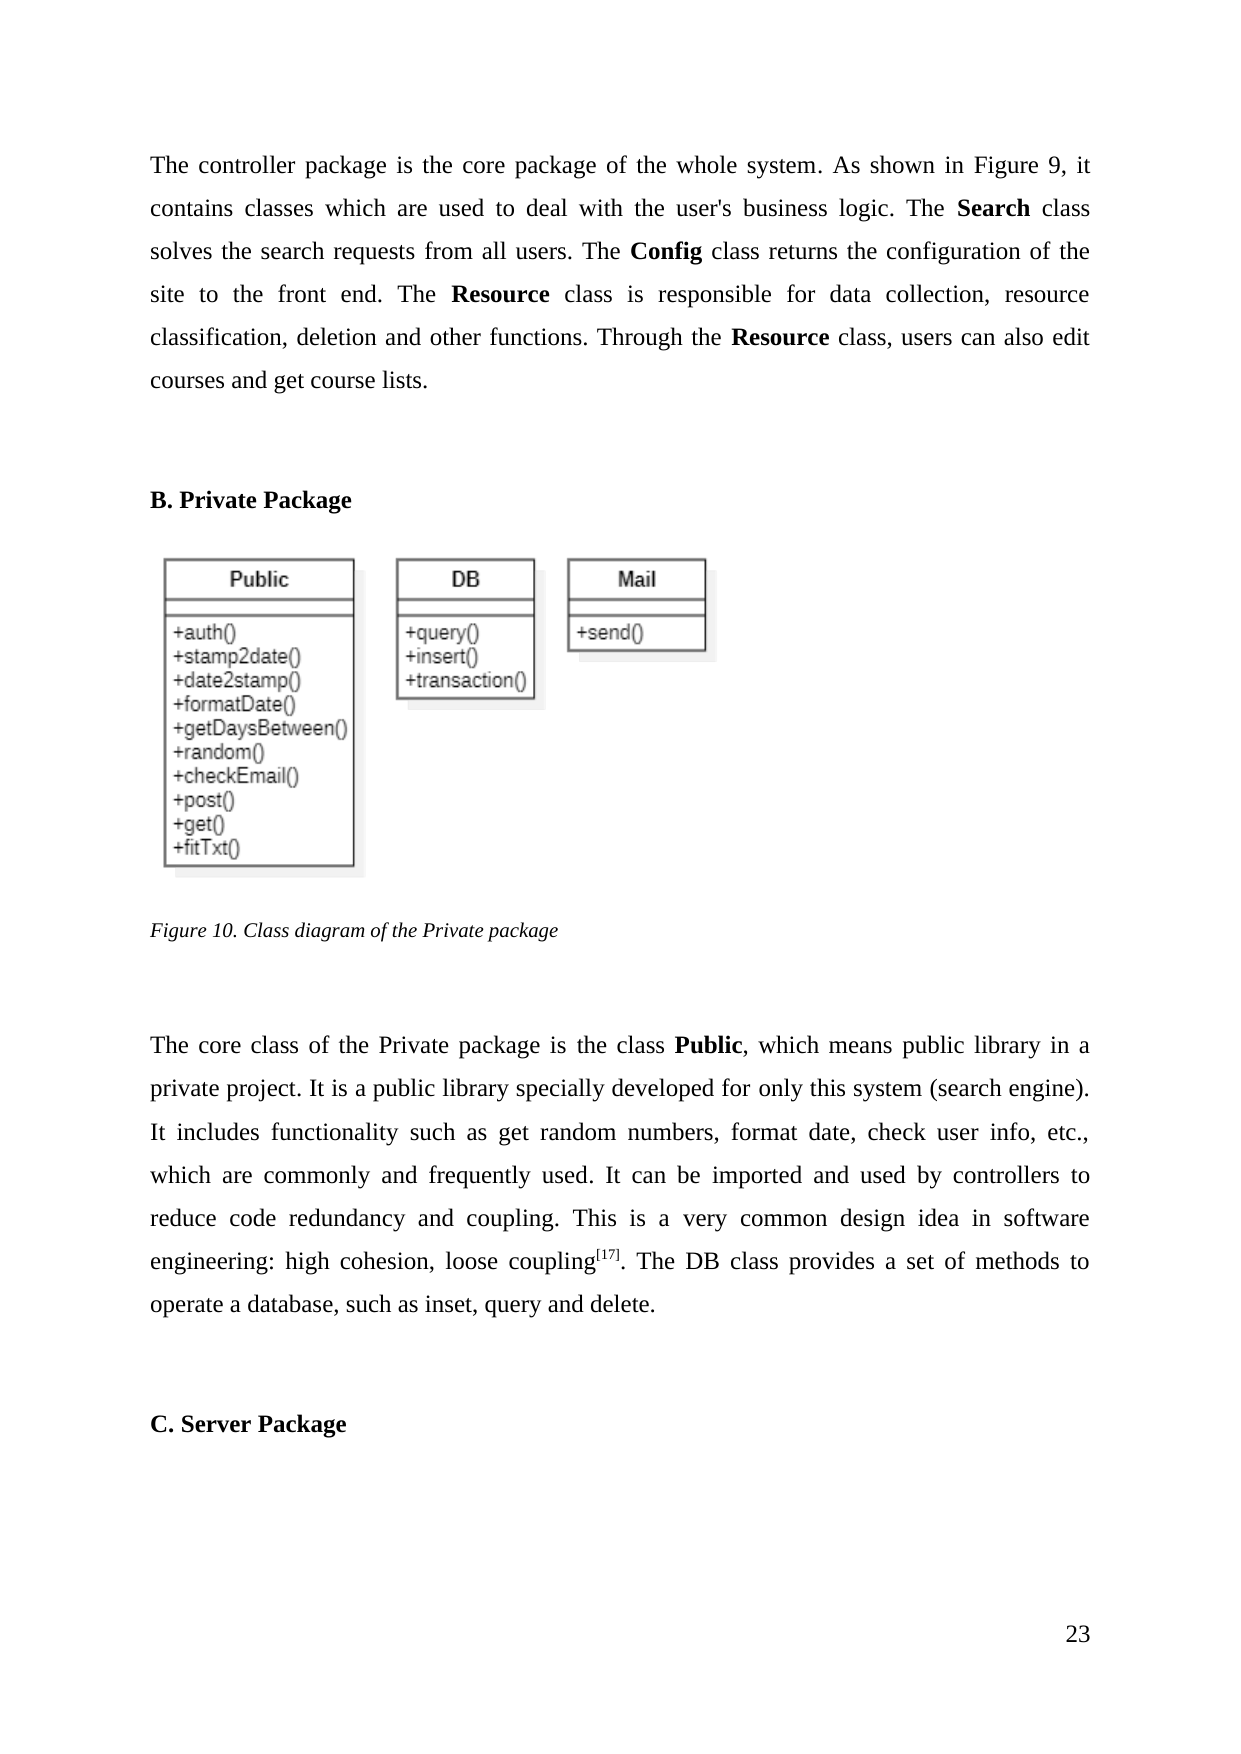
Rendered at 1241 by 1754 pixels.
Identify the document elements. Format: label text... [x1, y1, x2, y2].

text The core class of package is the class Public, which means public library in a private project. It is a public library specially developed for only this system (search engine) includes function such as get random numbers, format date, check user info, etc, which are frequen. It can be imported and used by controllers to reduce code redundancy and coupling. is a very common design idea in software engineering cohesion, loose coupling[]. DB provides a set of methods to operate database, such as inset, query and delete. [150, 1030, 1090, 1318]
picture [150, 545, 766, 887]
list Server Package [150, 1409, 1090, 1437]
text The controller package is the core package of the whole system. As 9, it contains classes which are used to deal with the user's business logic. The Search class solves the search requests from all users. The Config class returns the configuration of the site to the front end. The Resource class is responsible for data collection, resource classification, deletion and other functions. Through the Resource class, users can also edit courses and get course lists. [150, 150, 1090, 394]
list Private Package [150, 485, 1090, 514]
text 10 Class diagram of the Private [150, 918, 1090, 942]
